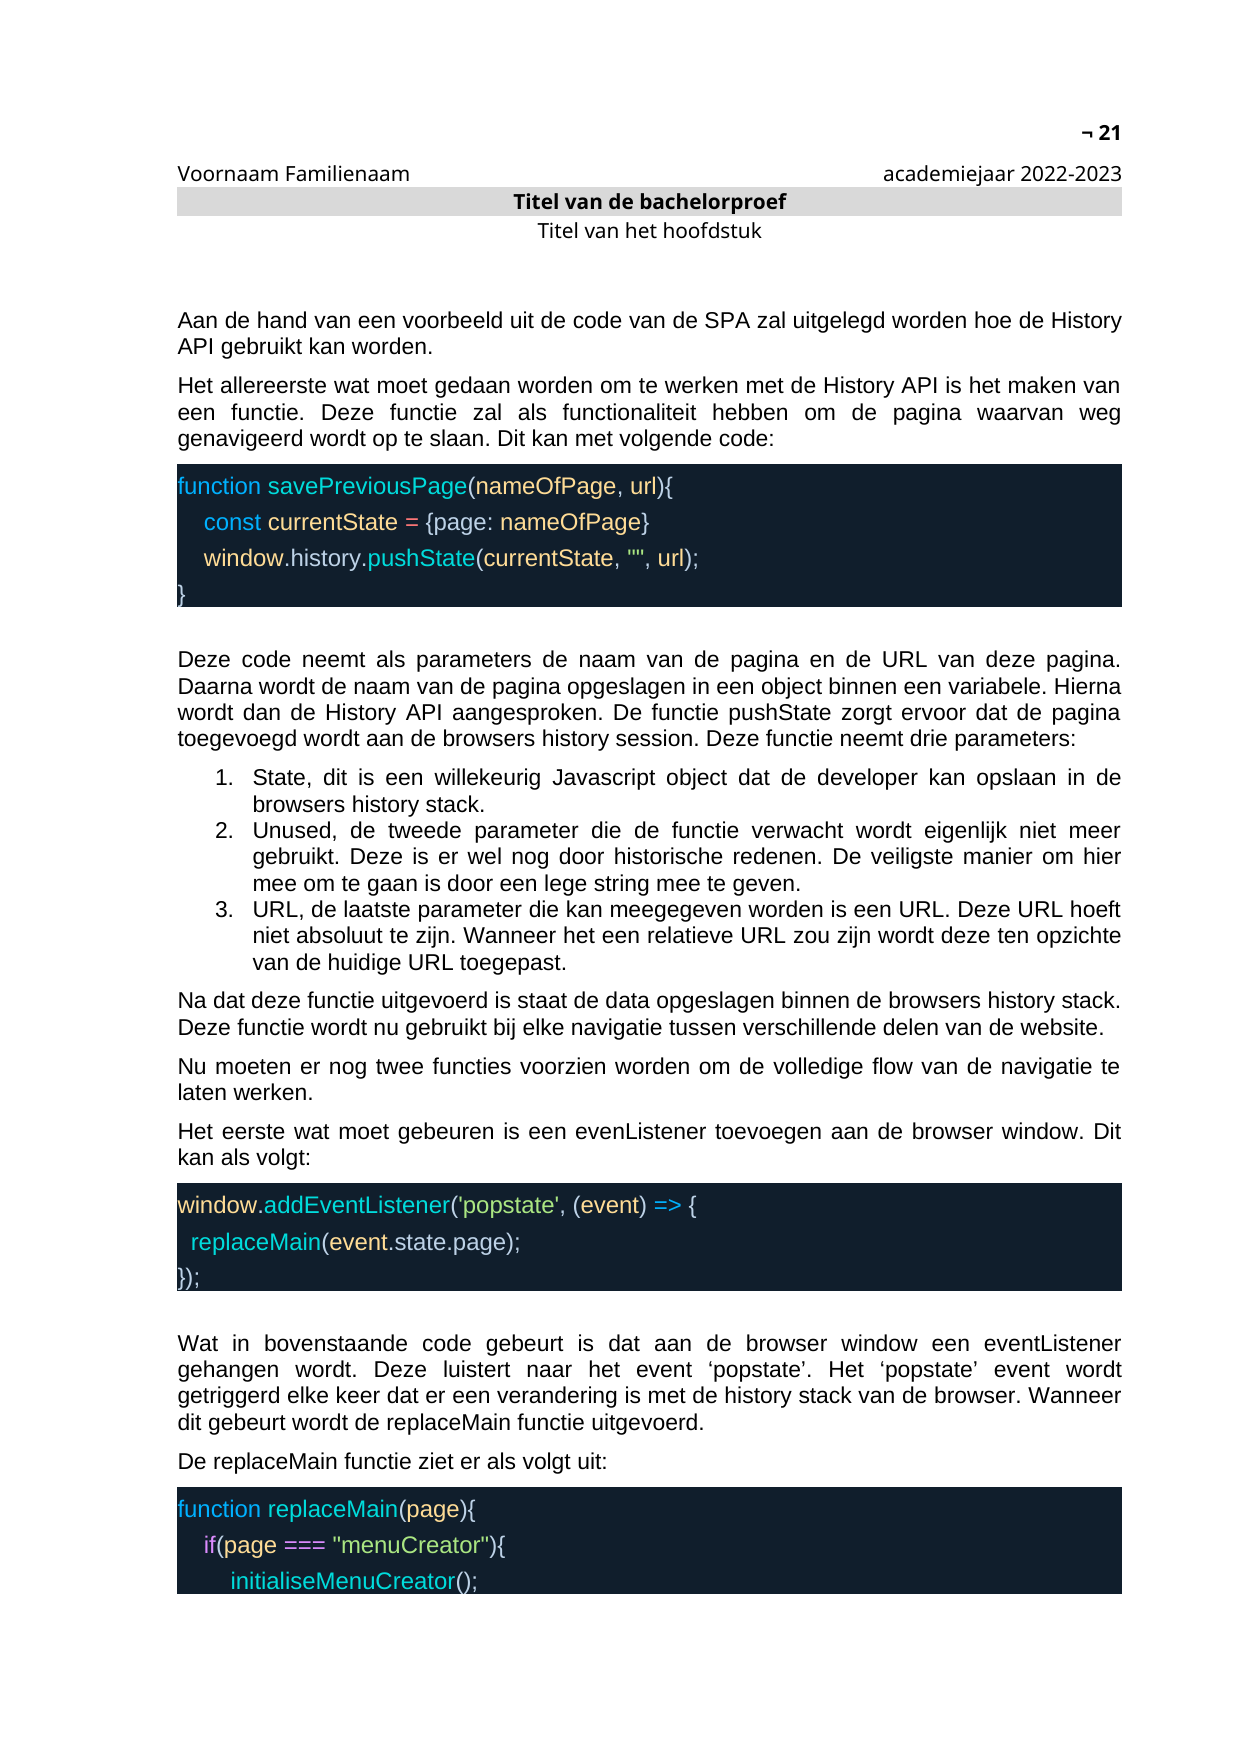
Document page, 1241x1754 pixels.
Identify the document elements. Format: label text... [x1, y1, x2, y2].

text Na dat deze functie uitgevoerd is staat de data opgeslagen binnen de browsers history stack. Deze functie wordt nu gebruikt bij elke navigatie tussen verschillende delen van de website. [177, 987, 1122, 1040]
text function savePreviousPage(nameOfPage, url){ [177, 464, 1122, 499]
text De replaceMain functie ziet er als volgt uit: [177, 1448, 1122, 1474]
text Deze code neemt als parameters de naam van de pagina en de URL van deze pagina. Daarna wordt de naam van de pagina opgeslagen in een object binnen een variabele. Hierna wordt dan de History API aangesproken. De functie pushState zorgt ervoor dat de pagina toegevoegd wordt aan de browsers history session. Deze functie neemt drie parameters: [177, 646, 1122, 752]
text replaceMain(event.state.page); [177, 1219, 1122, 1255]
text Aan de hand van een voorbeeld uit de code van de SPA zal uitgelegd worden hoe de History API gebruikt kan worden. [177, 307, 1122, 359]
text const currentState = {page: nameOfPage} [177, 499, 1122, 536]
text }); [177, 1255, 1122, 1291]
list Unused, de tweede parameter die de functie verwacht wordt eigenlijk niet meer gebruikt. Deze is er wel nog door historische redenen. De veiligste manier om hier mee om te gaan is door een lege string mee te geven. [215, 817, 1122, 896]
text function replaceMain(page){ [177, 1487, 1122, 1522]
text } [177, 571, 1122, 607]
text window.history.pushState(currentState, "", url); [177, 536, 1122, 571]
text if(page === "menuCreator"){ [177, 1522, 1122, 1558]
text initialiseMenuCreator(); [177, 1558, 1122, 1594]
list URL, de laatste parameter die kan meegegeven worden is een URL. Deze URL hoeft niet absoluut te zijn. Wanneer het een relatieve URL zou zijn wordt deze ten opzichte van de huidige URL toegepast. [215, 896, 1122, 975]
text Wat in bovenstaande code gebeurt is dat aan de browser window een eventListener gehangen wordt. Deze luistert naar het event ‘popstate’. Het ‘popstate’ event wordt getriggerd elke keer dat er een verandering is met de history stack van de browser. Wanneer dit gebeurt wordt de replaceMain functie uitgevoerd. [177, 1330, 1122, 1435]
list State, dit is een willekeurig Javascript object dat de developer kan opslaan in de browsers history stack. [215, 764, 1122, 817]
text window.addEventListener('popstate', (event) => { [177, 1183, 1122, 1219]
text Het allereerste wat moet gedaan worden om te werken met de History API is het maken van een functie. Deze functie zal als functionaliteit hebben om de pagina waarvan weg genavigeerd wordt op te slaan. Dit kan met volgende code: [177, 372, 1122, 451]
text Nu moeten er nog twee functies voorzien worden om de volledige flow van de navigatie te laten werken. [177, 1053, 1122, 1105]
text Het eerste wat moet gebeuren is een evenListener toevoegen aan de browser window. Dit kan als volgt: [177, 1118, 1122, 1171]
